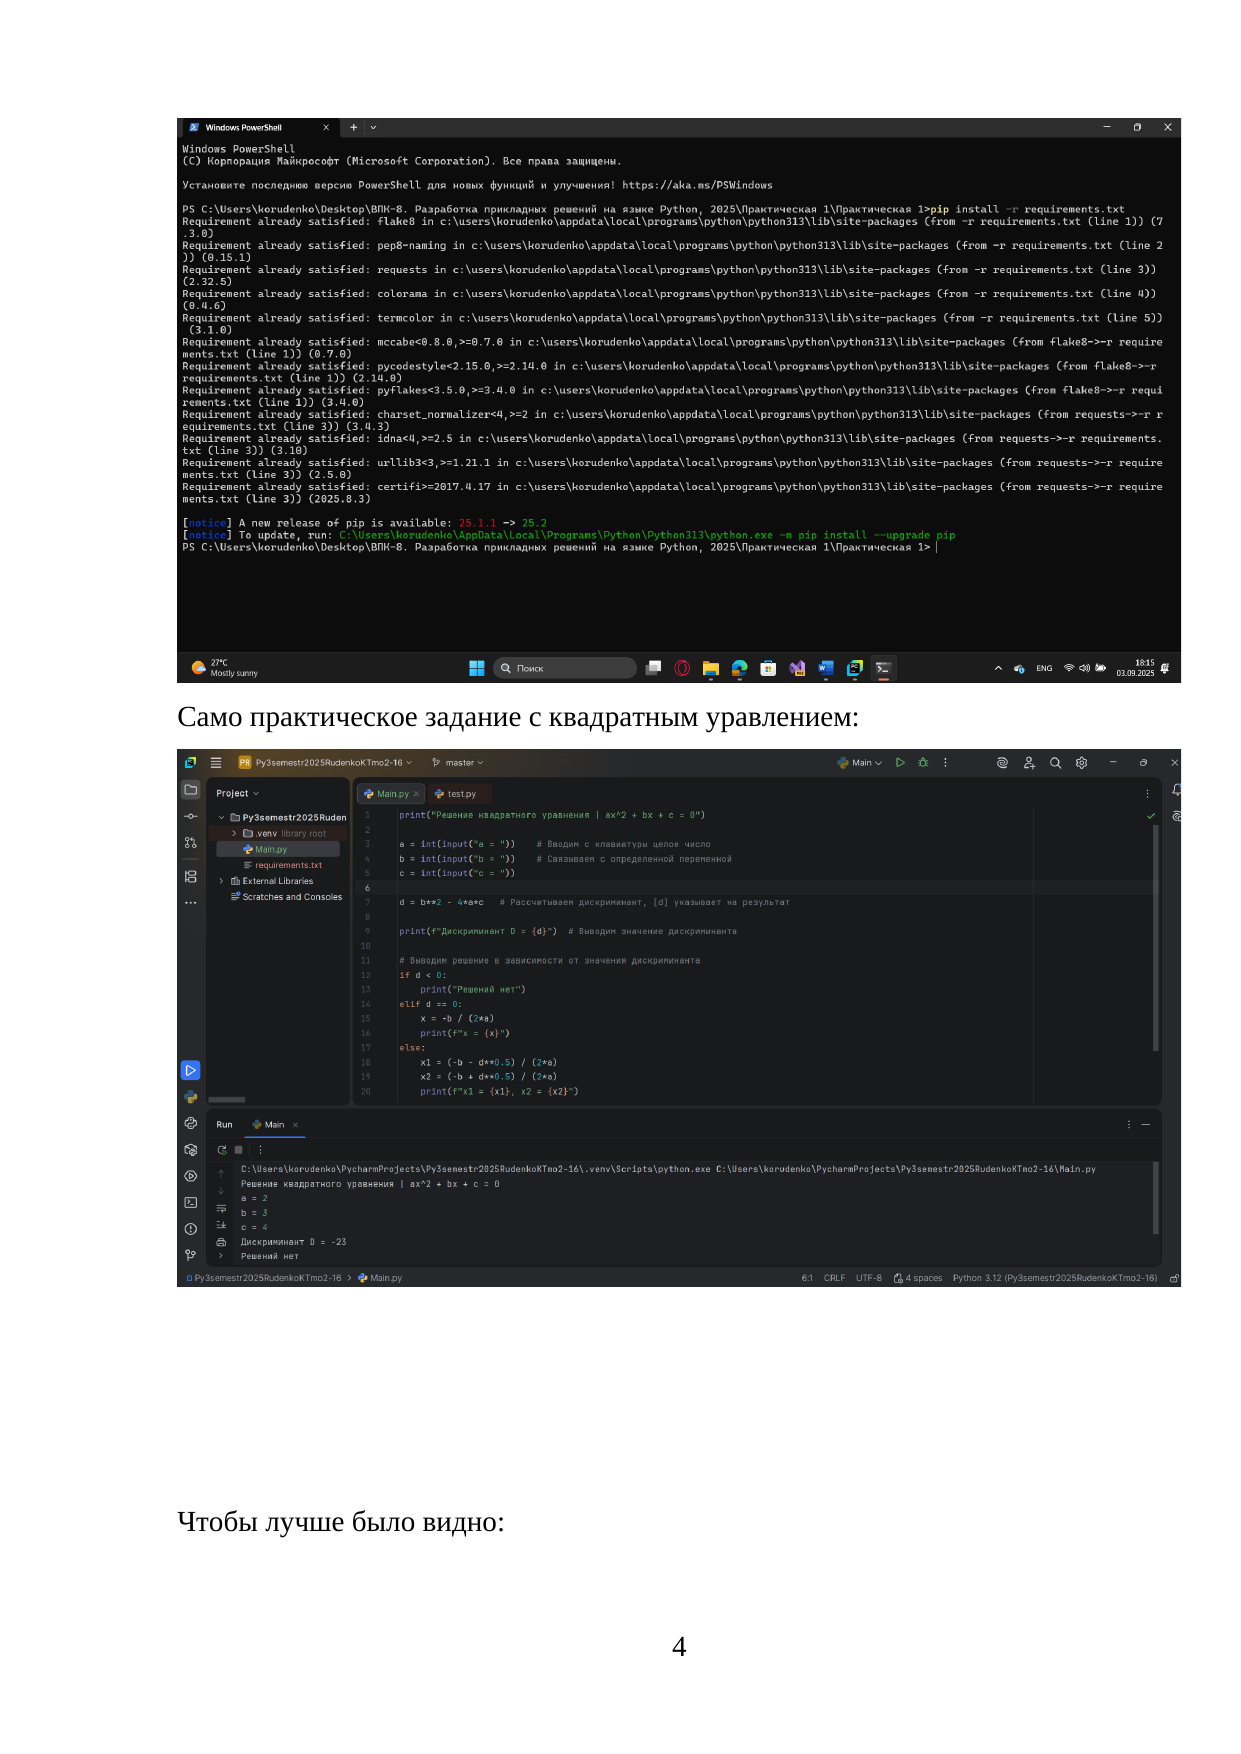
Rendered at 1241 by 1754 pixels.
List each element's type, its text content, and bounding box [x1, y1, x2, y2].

text Чтобы лучше было видно: [177, 1504, 1181, 1538]
picture [177, 118, 1182, 683]
text Само практическое задание с квадратным уравлением: [177, 699, 1181, 733]
picture [177, 749, 1182, 1287]
